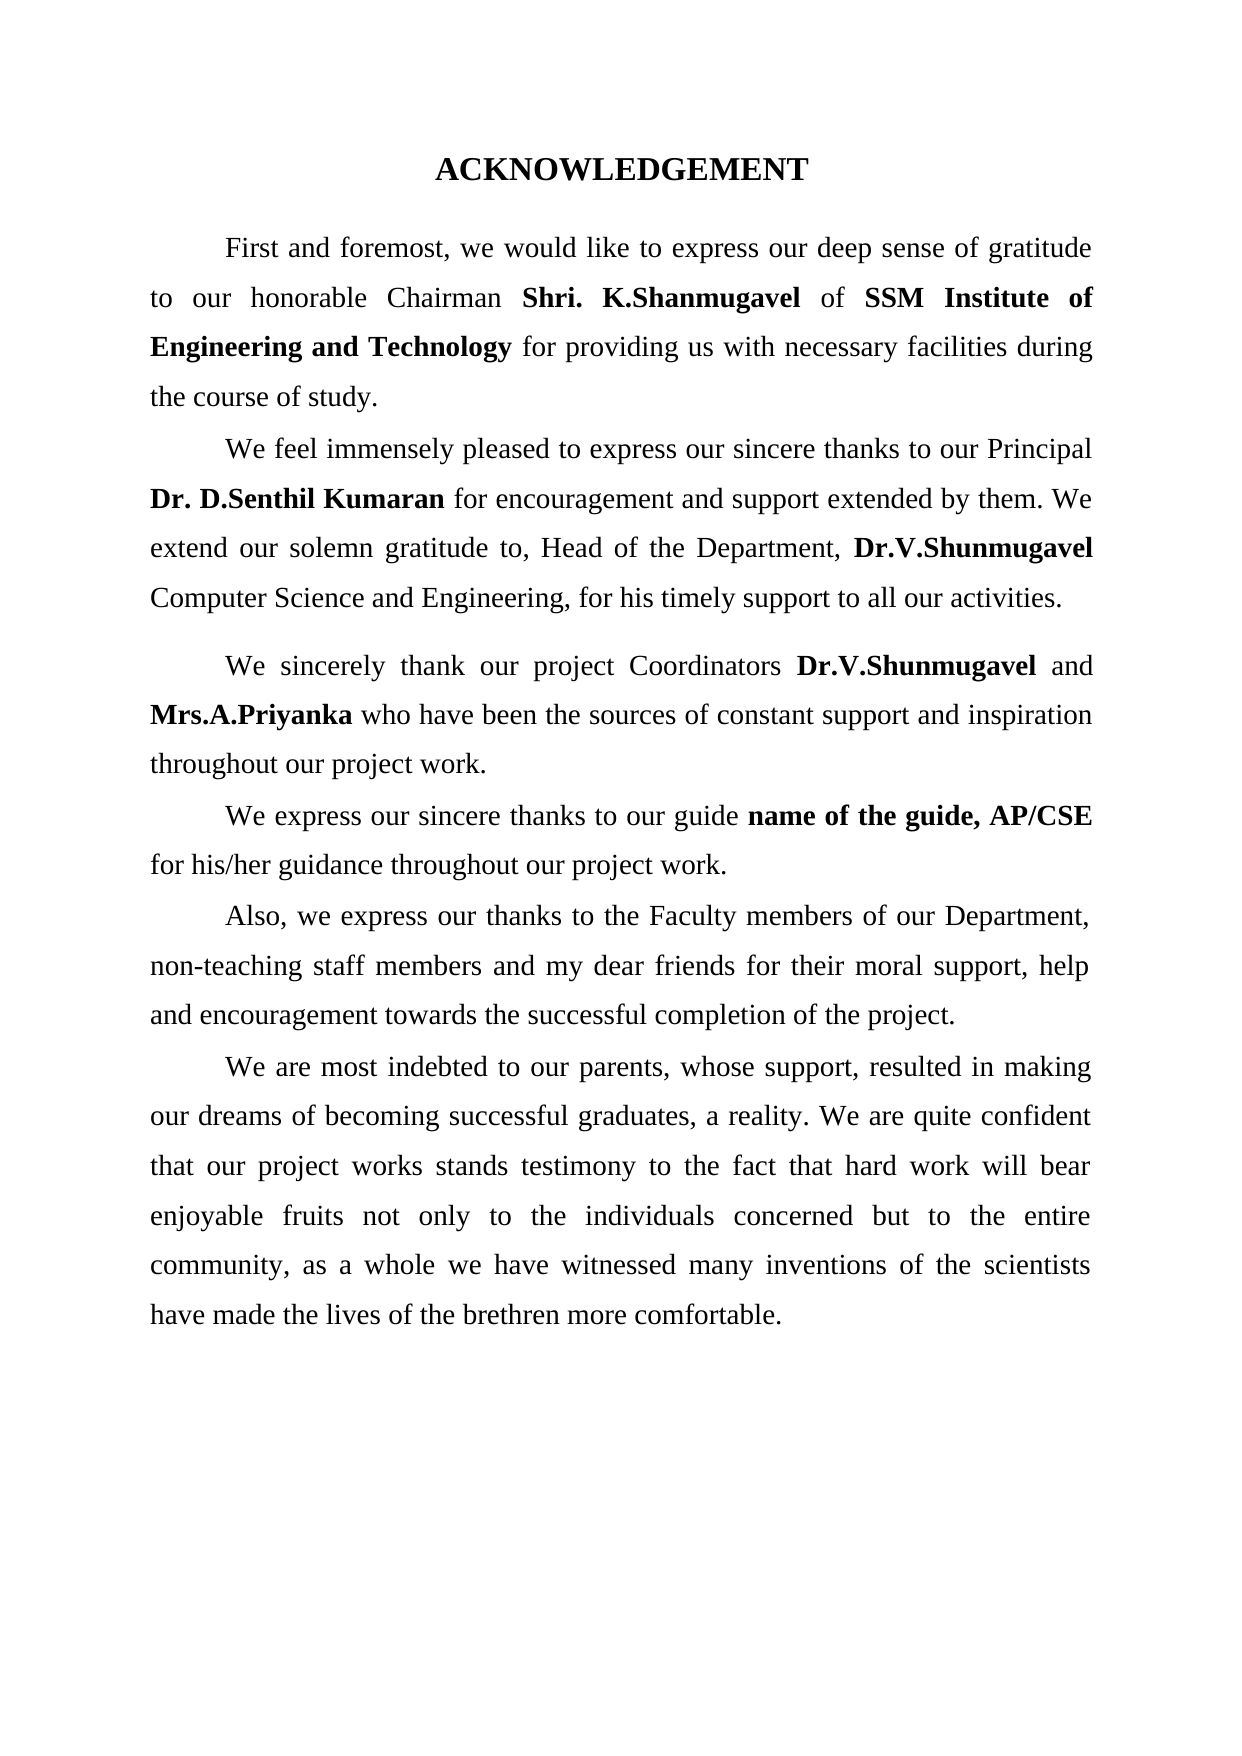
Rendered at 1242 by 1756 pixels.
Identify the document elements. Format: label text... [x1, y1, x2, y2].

text First and foremost, we would like to express our deep sense of gratitude to our honorable Chairman Shri. K.Shanmugavel of SSM Institute of Engineering and Technology for providing us with necessary facilities during the course of study. [150, 230, 1093, 413]
text Also, we express our thanks to the Faculty members of our Department, non-teaching staff members and my dear friends for their moral support, help and encouragement towards the successful completion of the project. [150, 898, 1091, 1030]
text We feel immensely pleased to express our sincere thanks to our Principal Dr. D.Senthil Kumaran for encouragement and support extended by them. We extend our solemn gratitude to, Head of the Department, Dr.V.Shunmugavel Computer Science and Engineering, for his timely support to all our activities. [150, 431, 1093, 613]
text ACKNOWLEDGEMENT [139, 149, 1104, 187]
text We are most indebted to our parents, whose support, resulted in making our dreams of becoming successful graduates, a reality. We are quite confident that our project works stands testimony to the fact that hard work will bear enjoyable fruits not only to the individuals concerned but to the entire community, as a whole we have witnessed many inventions of the scientists have made the lives of the brethren more comfortable. [150, 1049, 1092, 1330]
text We sincerely thank our project Coordinators Dr.V.Shunmugavel and Mrs.A.Priyanka who have been the sources of constant support and inspiration throughout our project work. [150, 648, 1093, 780]
text We express our sincere thanks to our guide name of the guide, AP/CSE for his/her guidance throughout our project work. [150, 798, 1093, 881]
